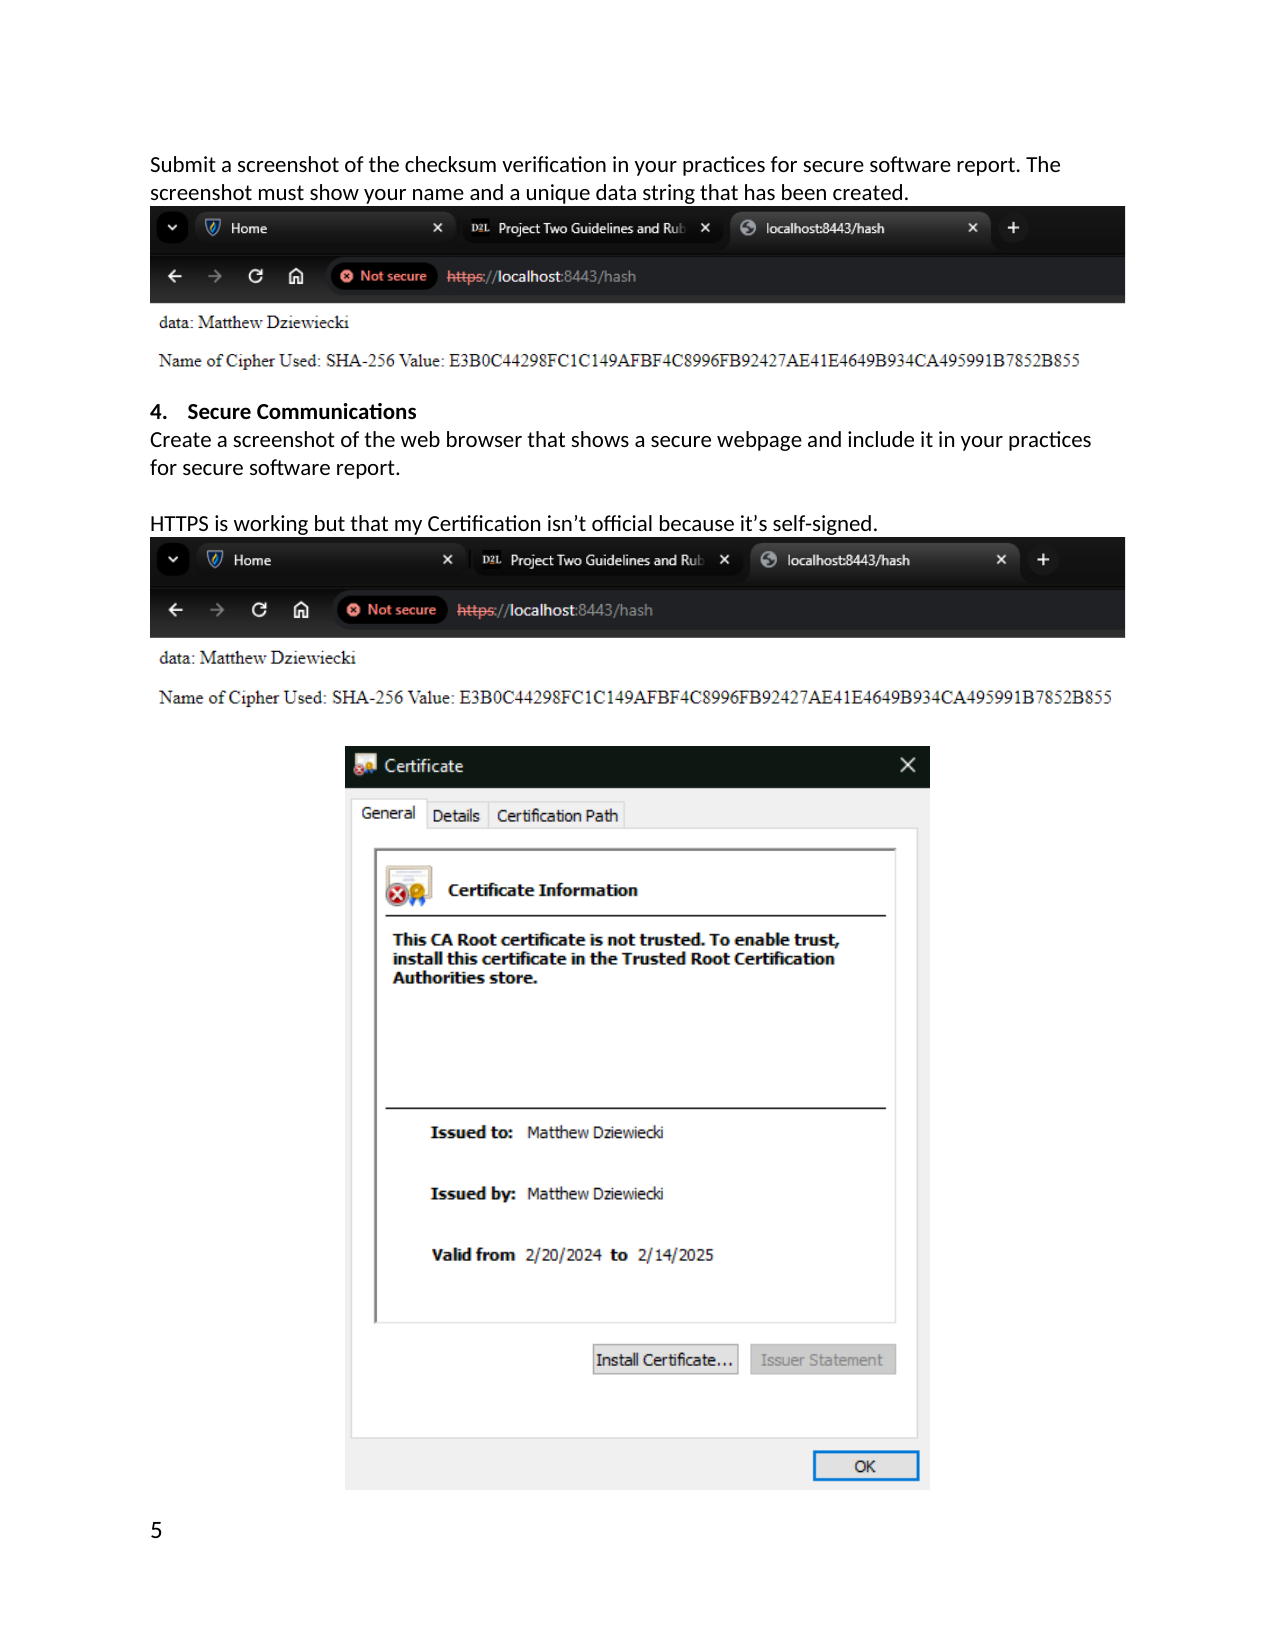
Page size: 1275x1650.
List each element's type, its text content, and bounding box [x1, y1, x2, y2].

text HTTPS is working but that my Certification isn’t official because it’s self-signed. [150, 509, 1125, 537]
subtitle Secure Communications [150, 397, 1125, 425]
picture [150, 206, 1125, 397]
picture [150, 537, 1125, 1490]
text Submit a screenshot of the checksum verification in your practices for secure software report. The screenshot must show your name and a unique data string that has been created. [150, 150, 1125, 206]
text Create a screenshot of the web browser that shows a secure webpage and include it in your practices for secure software report. [150, 425, 1125, 481]
